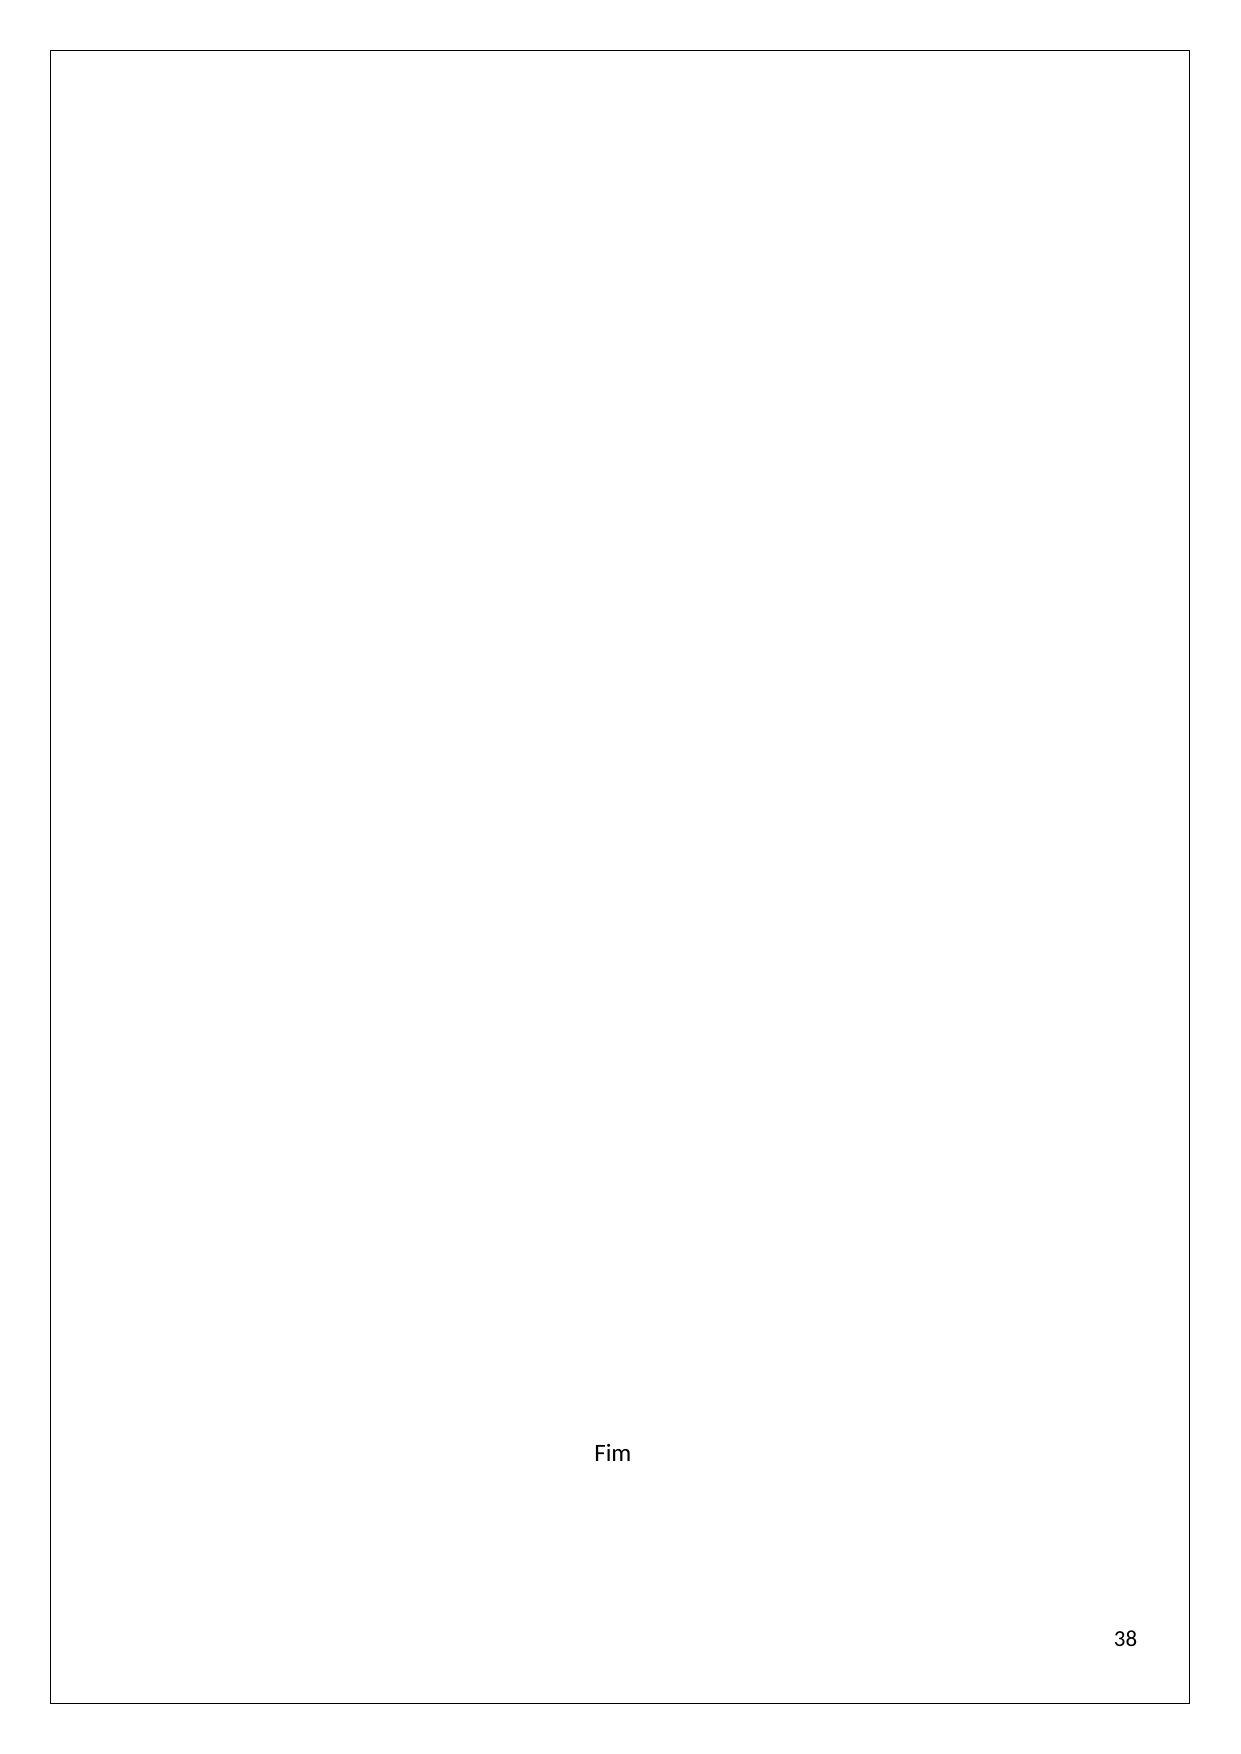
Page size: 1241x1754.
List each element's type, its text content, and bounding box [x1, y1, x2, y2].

text Fim [89, 1437, 1137, 1467]
